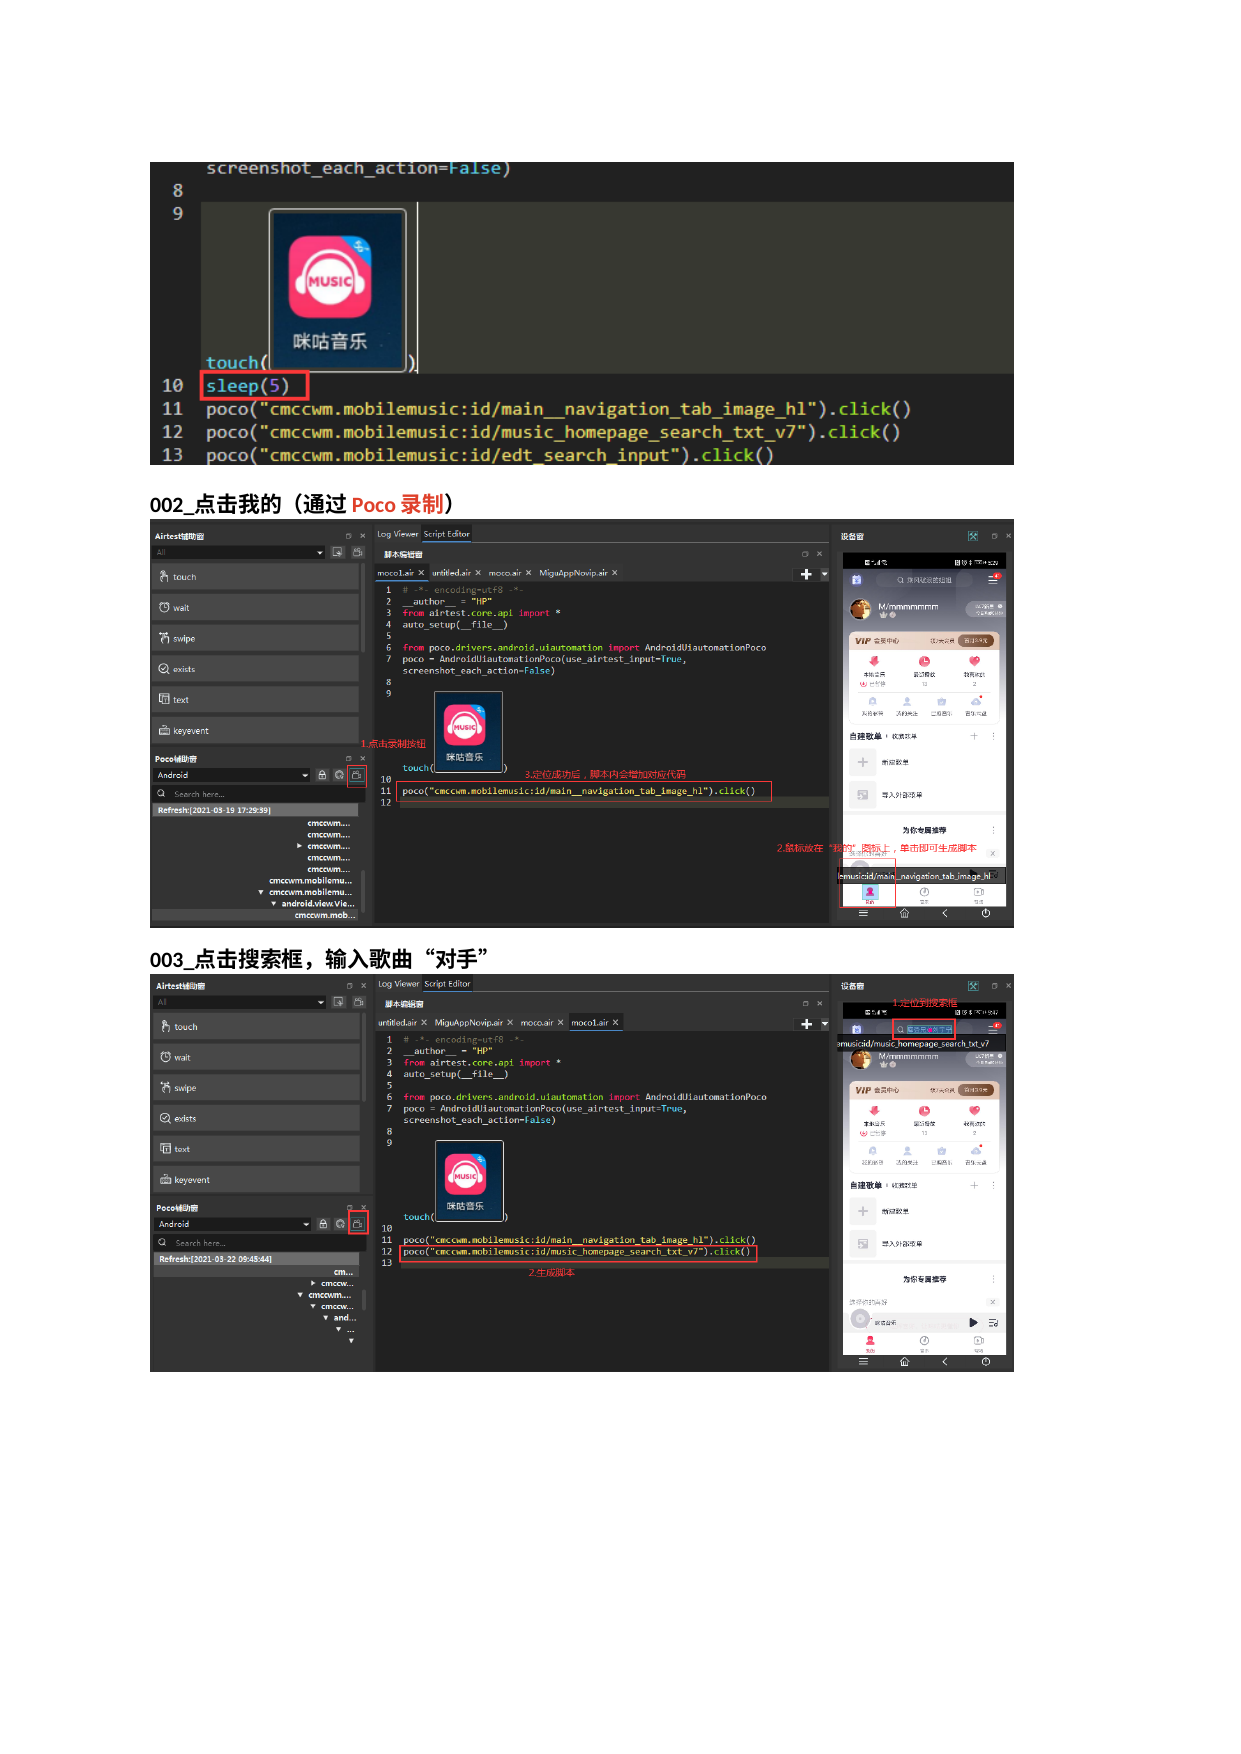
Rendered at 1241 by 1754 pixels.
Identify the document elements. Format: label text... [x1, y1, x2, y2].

text 003_点击搜索框，输入歌曲“对手” [150, 942, 1090, 974]
picture [150, 974, 1014, 1372]
text 002_点击我的（通过Poco录制） [150, 487, 1090, 519]
picture [150, 519, 1014, 928]
picture [150, 162, 1014, 465]
